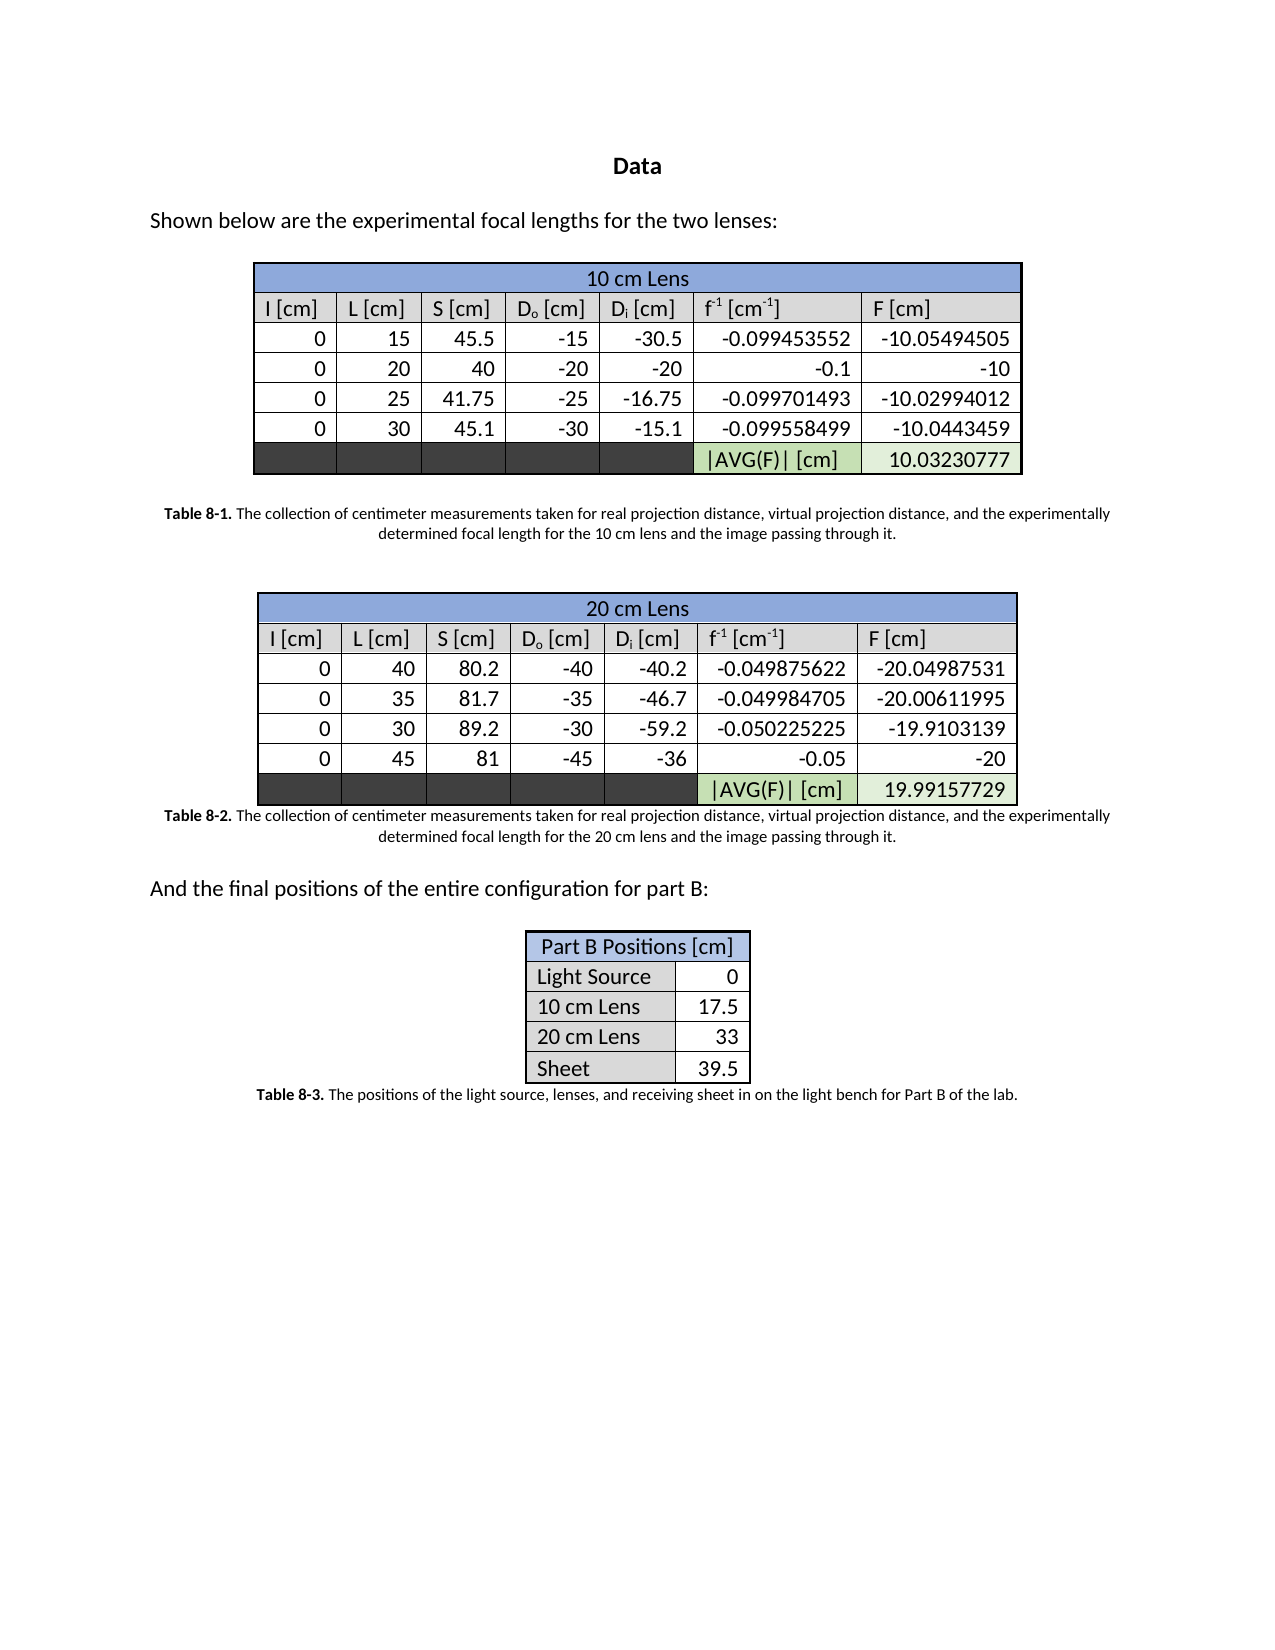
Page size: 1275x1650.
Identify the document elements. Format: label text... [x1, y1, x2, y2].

table_cell -35 [511, 684, 604, 712]
table_cell -0.099453552 [694, 323, 861, 352]
table_cell -59.2 [605, 714, 697, 742]
table_cell L [cm] [342, 624, 426, 652]
table_cell -10.05494505 [862, 323, 1020, 352]
table_cell -30.5 [600, 323, 693, 352]
table_cell 0 [255, 353, 336, 382]
table_cell -20.04987531 [858, 654, 1016, 682]
table_cell [337, 443, 421, 473]
text Shown below are the experimental focal lengths for the two lenses: [150, 206, 1125, 234]
table_cell 10.03230777 [862, 443, 1020, 473]
table_cell 0 [259, 684, 341, 712]
table_cell -25 [506, 383, 599, 412]
table_cell 19.99157729 [858, 774, 1016, 804]
table_cell [422, 443, 505, 473]
table_cell -10.0443459 [862, 413, 1020, 442]
table_cell 33 [676, 1022, 749, 1051]
table_header Part B Positions [cm] [527, 933, 749, 961]
table_cell 15 [337, 323, 421, 352]
table_cell 45.1 [422, 413, 505, 442]
table_cell -0.050225225 [698, 714, 857, 742]
table_cell 20 [337, 353, 421, 382]
text Data [150, 150, 1125, 181]
table_cell 0 [255, 323, 336, 352]
table_cell Light Source [527, 962, 675, 991]
table_cell 25 [337, 383, 421, 412]
table_cell -0.05 [698, 744, 857, 772]
table_cell f-1 [cm-1] [698, 624, 857, 652]
text Table 8-2. The collection of centimeter measurements taken for real projection distance, virtual projection distance, and the experimentally determined focal length for the 20 cm lens and the image passing through it. [150, 806, 1125, 846]
table_cell 40 [342, 654, 426, 682]
table_cell 0 [255, 383, 336, 412]
table_cell [255, 443, 336, 473]
table_cell 10 cm Lens [527, 992, 675, 1021]
table_cell 17.5 [676, 992, 749, 1021]
table_cell f-1 [cm-1] [694, 293, 861, 322]
table_cell Do [cm] [511, 624, 604, 652]
table_cell -0.049984705 [698, 684, 857, 712]
table_cell -46.7 [605, 684, 697, 712]
table_cell -0.1 [694, 353, 861, 382]
table_cell 81.7 [427, 684, 510, 712]
table_cell Di [cm] [605, 624, 697, 652]
table_cell -40.2 [605, 654, 697, 682]
table_cell -0.049875622 [698, 654, 857, 682]
table_cell -19.9103139 [858, 714, 1016, 742]
table_cell I [cm] [255, 293, 336, 322]
table_cell 0 [259, 654, 341, 682]
table_cell F [cm] [862, 293, 1020, 322]
table_cell Do [cm] [506, 293, 599, 322]
table_cell 0 [259, 714, 341, 742]
table_cell I [cm] [259, 624, 341, 652]
table_cell 41.75 [422, 383, 505, 412]
table_cell 89.2 [427, 714, 510, 742]
table_cell -0.099558499 [694, 413, 861, 442]
table_cell -20 [858, 744, 1016, 772]
table_cell 35 [342, 684, 426, 712]
table_cell S [cm] [422, 293, 505, 322]
table_cell F [cm] [858, 624, 1016, 652]
table_cell [511, 774, 604, 804]
table_cell -30 [511, 714, 604, 742]
table_cell [427, 774, 510, 804]
table_cell L [cm] [337, 293, 421, 322]
table_header 20 cm Lens [259, 594, 1016, 622]
table_cell |AVG(F)| [cm] [694, 443, 861, 473]
table_cell 20 cm Lens [527, 1022, 675, 1051]
table_cell [506, 443, 599, 473]
table_cell -0.099701493 [694, 383, 861, 412]
table_cell [342, 774, 426, 804]
table_cell -10.02994012 [862, 383, 1020, 412]
table_cell -20.00611995 [858, 684, 1016, 712]
table_header 10 cm Lens [255, 264, 1020, 292]
table_cell 80.2 [427, 654, 510, 682]
table_cell 45.5 [422, 323, 505, 352]
table_cell [605, 774, 697, 804]
table_cell 0 [259, 744, 341, 772]
table_cell Di [cm] [600, 293, 693, 322]
table_cell 45 [342, 744, 426, 772]
table_cell 0 [676, 962, 749, 991]
table_cell S [cm] [427, 624, 510, 652]
table_cell 30 [342, 714, 426, 742]
table_cell -40 [511, 654, 604, 682]
table_cell -20 [600, 353, 693, 382]
table_cell [259, 774, 341, 804]
table_cell [600, 443, 693, 473]
text And the final positions of the entire configuration for part B: [150, 874, 1125, 902]
table_cell |AVG(F)| [cm] [698, 774, 857, 804]
table_cell -36 [605, 744, 697, 772]
table_cell -10 [862, 353, 1020, 382]
table_cell 0 [255, 413, 336, 442]
table_cell 40 [422, 353, 505, 382]
table_cell -16.75 [600, 383, 693, 412]
table_cell -15.1 [600, 413, 693, 442]
table_cell -30 [506, 413, 599, 442]
table_cell Sheet [527, 1052, 675, 1082]
table_cell -45 [511, 744, 604, 772]
table_cell 30 [337, 413, 421, 442]
text Table 8-3. The positions of the light source, lenses, and receiving sheet in on the light bench for Part B of the lab. [150, 1084, 1125, 1104]
table_cell -15 [506, 323, 599, 352]
table_cell 81 [427, 744, 510, 772]
table_cell -20 [506, 353, 599, 382]
table_cell 39.5 [676, 1052, 749, 1082]
text Table 8-1. The collection of centimeter measurements taken for real projection distance, virtual projection distance, and the experimentally determined focal length for the 10 cm lens and the image passing through it. [150, 503, 1125, 544]
